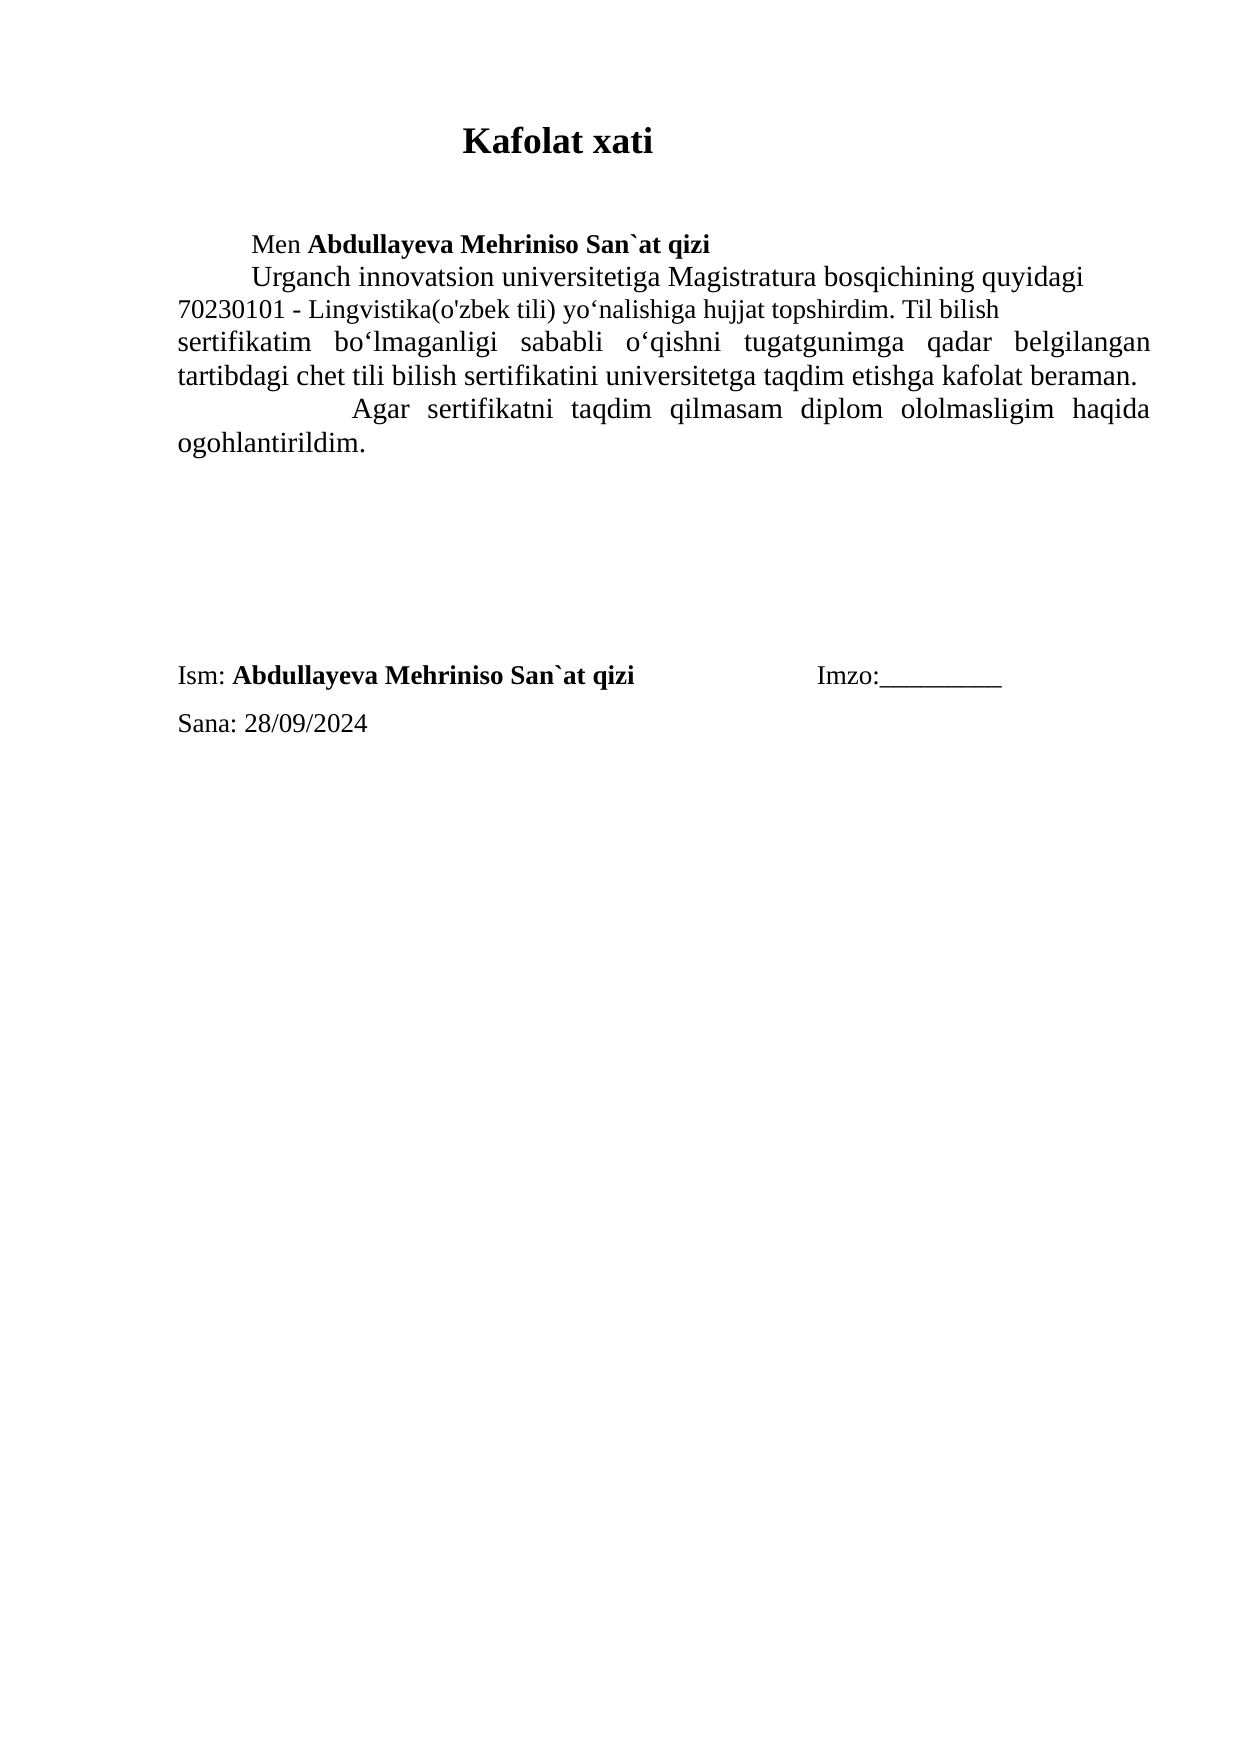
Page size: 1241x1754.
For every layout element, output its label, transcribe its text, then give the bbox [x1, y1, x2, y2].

text Ism: Abdullayeva Mehriniso San`at qizi Imzo:_________ [177, 659, 1152, 690]
text sertifikatim bo‘lmaganligi sababli o‘qishni tugatgunimga qadar belgilangan tartibdagi chet tili bilish sertifikatini universitetga taqdim etishga kafolat beraman. [177, 324, 1152, 391]
text 70230101 - Lingvistika(o'zbek tili) yo‘nalishiga hujjat topshirdim. Til bilish [177, 293, 1152, 324]
text Kafolat xati [177, 118, 1152, 161]
text Agar sertifikatni taqdim qilmasam diplom ololmasligim haqida ogohlantirildim. [177, 391, 1152, 458]
text Sana: 28/09/2024 [177, 707, 1152, 738]
text Men Abdullayeva Mehriniso San`at qizi [177, 228, 1152, 259]
text Urganch innovatsion universitetiga Magistratura bosqichining quyidagi [177, 259, 1152, 293]
